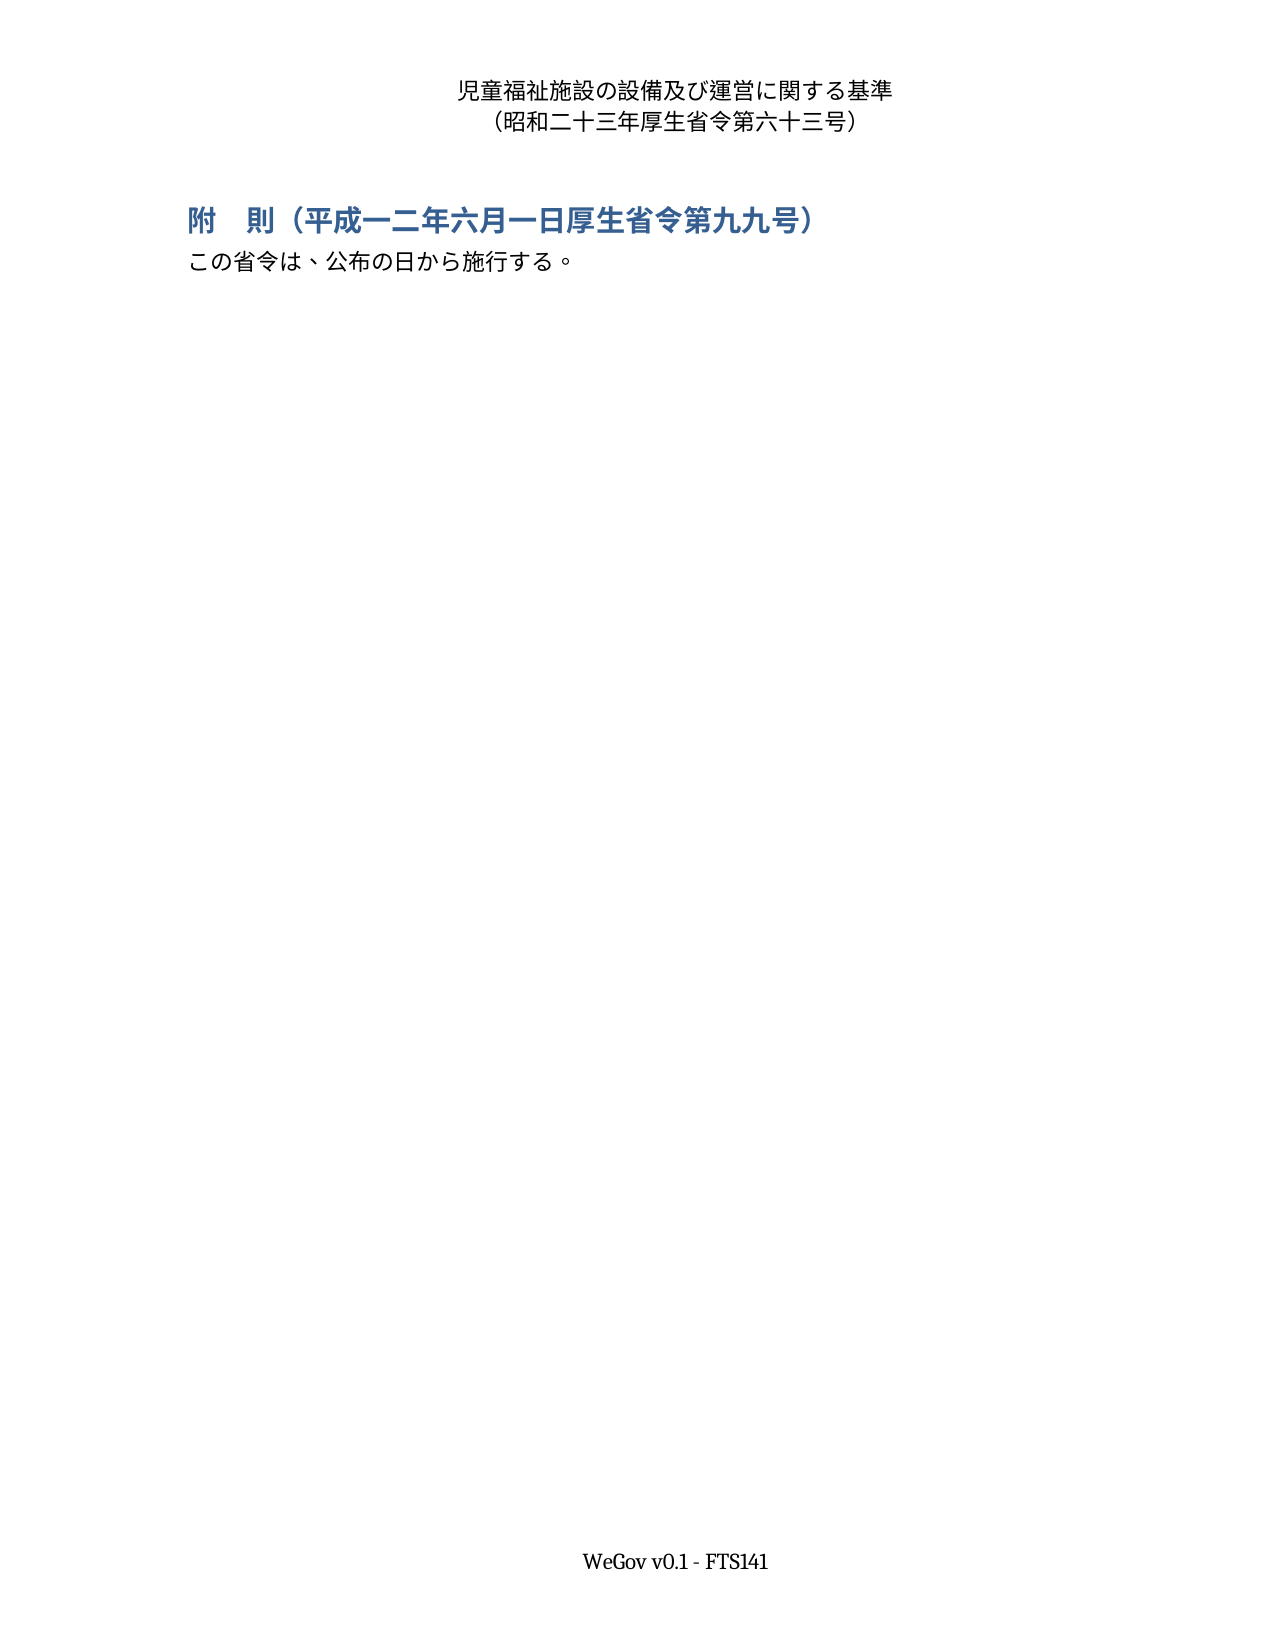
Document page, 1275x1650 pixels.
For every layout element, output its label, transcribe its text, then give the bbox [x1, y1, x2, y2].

text この省令は、公布の日から施行する。 [187, 246, 1087, 277]
subtitle 附 則（平成一二年六月一日厚生省令第九九号） [187, 200, 1087, 240]
